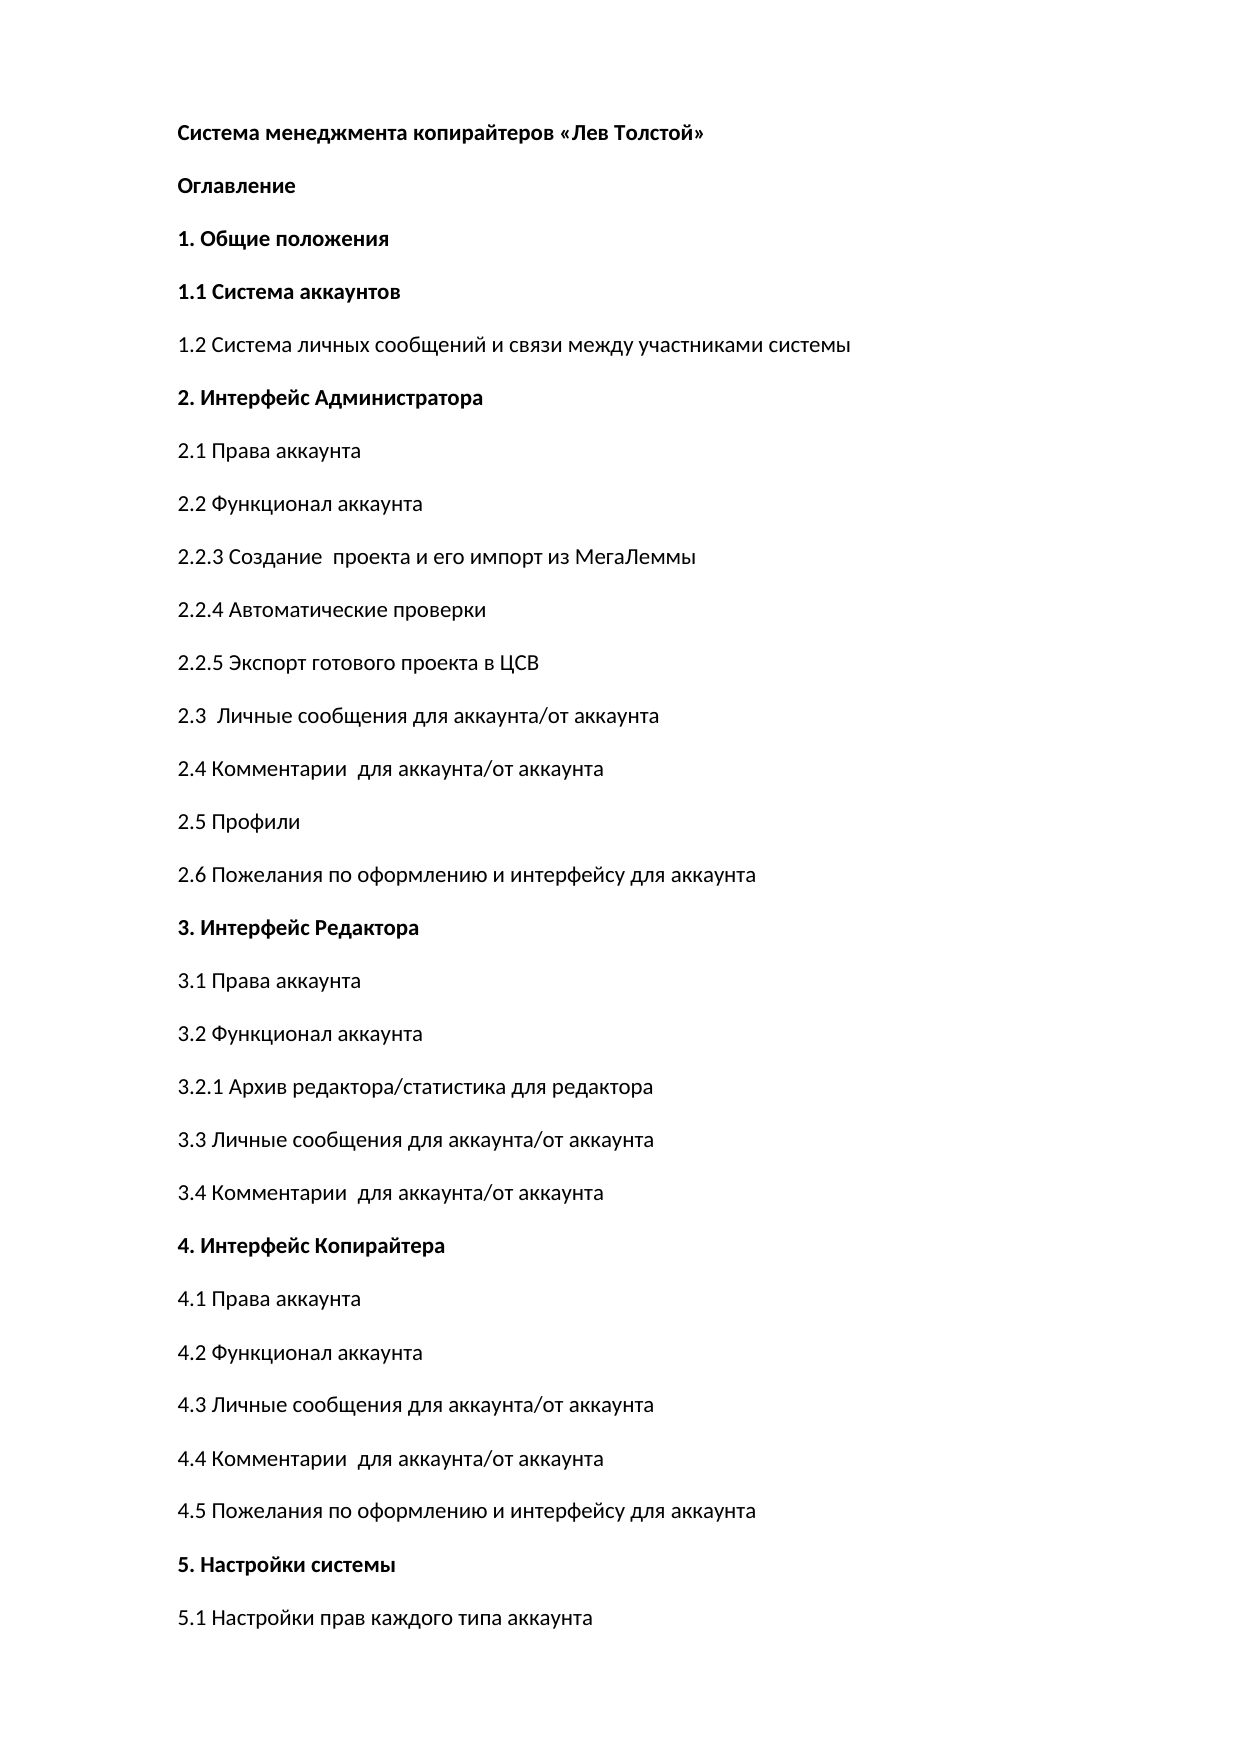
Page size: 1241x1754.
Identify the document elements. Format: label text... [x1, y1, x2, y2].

text 2.5 Профили [177, 807, 1152, 835]
text 5. Настройки системы [177, 1550, 1152, 1578]
text 2.2.3 Создание проекта и его импорт из МегаЛеммы [177, 542, 1152, 570]
text 2.4 Комментарии для аккаунта/от аккаунта [177, 754, 1152, 782]
text 4.1 Права аккаунта [177, 1284, 1152, 1313]
text 1. Общие положения [177, 224, 1152, 252]
text 2.6 Пожелания по оформлению и интерфейсу для аккаунта [177, 860, 1152, 888]
text 4.2 Функционал аккаунта [177, 1338, 1152, 1366]
text 3.4 Комментарии для аккаунта/от аккаунта [177, 1178, 1152, 1207]
text 3.3 Личные сообщения для аккаунта/от аккаунта [177, 1126, 1152, 1153]
text 3.2 Функционал аккаунта [177, 1019, 1152, 1047]
text 2.2.4 Автоматические проверки [177, 595, 1152, 623]
text 2. Интерфейс Администратора [177, 383, 1152, 411]
text 3. Интерфейс Редактора [177, 913, 1152, 941]
text 1.1 Система аккаунтов [177, 277, 1152, 305]
text 2.1 Права аккаунта [177, 436, 1152, 464]
text 4.3 Личные сообщения для аккаунта/от аккаунта [177, 1391, 1152, 1419]
text 5.1 Настройки прав каждого типа аккаунта [177, 1603, 1152, 1631]
text 2.3 Личные сообщения для аккаунта/от аккаунта [177, 701, 1152, 729]
text 1.2 Система личных сообщений и связи между участниками системы [177, 330, 1152, 358]
text 3.1 Права аккаунта [177, 966, 1152, 994]
text Система менеджмента копирайтеров «Лев Толстой» [177, 118, 1152, 146]
text 2.2 Функционал аккаунта [177, 489, 1152, 517]
text 2.2.5 Экспорт готового проекта в ЦСВ [177, 648, 1152, 676]
text Оглавление [177, 171, 1152, 199]
text 3.2.1 Архив редактора/статистика для редактора [177, 1072, 1152, 1101]
text 4.5 Пожелания по оформлению и интерфейсу для аккаунта [177, 1497, 1152, 1525]
text 4. Интерфейс Копирайтера [177, 1232, 1152, 1259]
text 4.4 Комментарии для аккаунта/от аккаунта [177, 1444, 1152, 1472]
